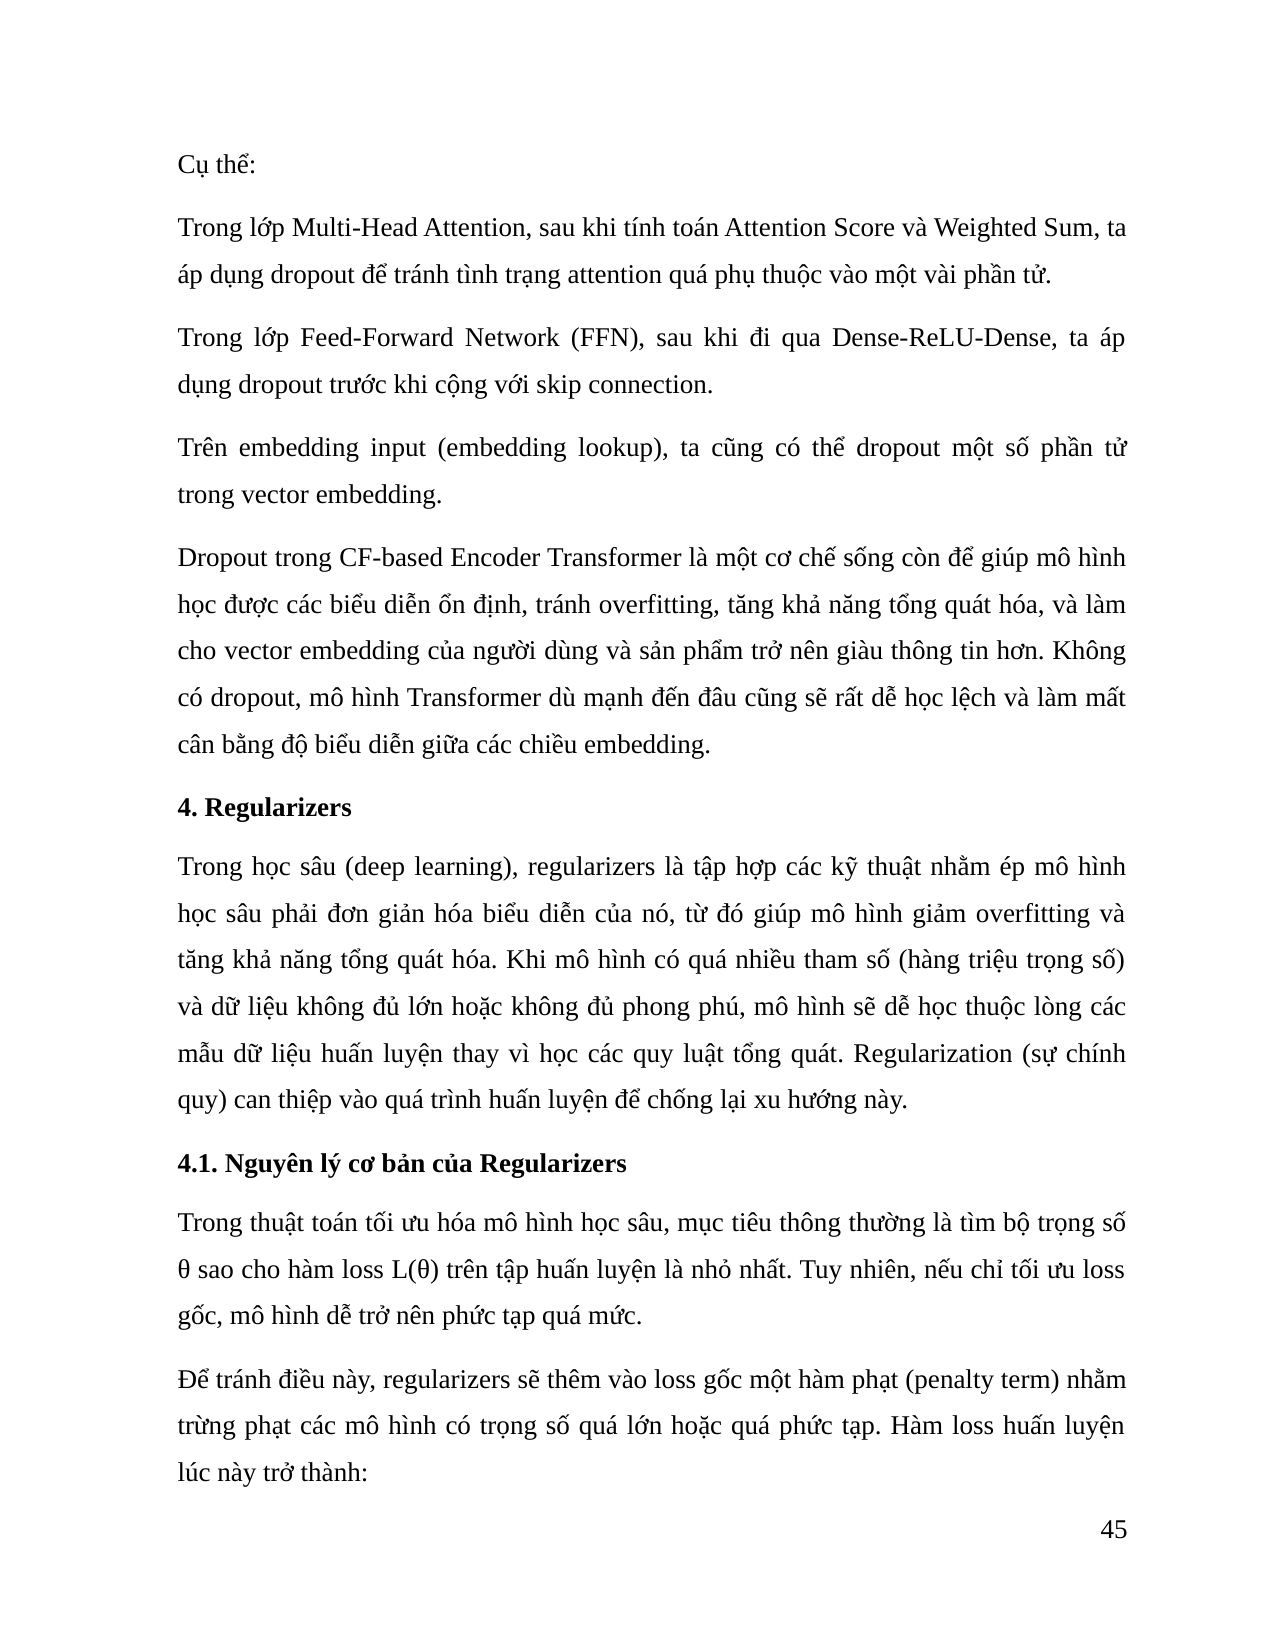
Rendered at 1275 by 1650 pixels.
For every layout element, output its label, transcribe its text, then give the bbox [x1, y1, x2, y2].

subtitle Regularizers [177, 791, 1127, 822]
text Cụ thể: [177, 148, 1127, 179]
text Trong lớp Feed-Forward Network (FFN), sau khi đi qua Dense-ReLU-Dense, ta áp dụng dropout trước khi cộng với skip connection. [177, 321, 1127, 399]
text Trong lớp Multi-Head Attention, sau khi tính toán Attention Score và Weighted Sum, ta áp dụng dropout để tránh tình trạng attention quá phụ thuộc vào một vài phần tử. [177, 211, 1127, 289]
text Dropout trong CF-based Encoder Transformer là một cơ chế sống còn để giúp mô hình học được các biểu diễn ổn định, tránh overfitting, tăng khả năng tổng quát hóa, và làm cho vector embedding của người dùng và sản phẩm trở nên giàu thông tin hơn. Không có dropout, mô hình Transformer dù mạnh đến đâu cũng sẽ rất dễ học lệch và làm mất cân bằng độ biểu diễn giữa các chiều embedding. [177, 541, 1127, 759]
text Để tránh điều này, regularizers sẽ thêm vào loss gốc một hàm phạt (penalty term) nhằm trừng phạt các mô hình có trọng số quá lớn hoặc quá phức tạp. Hàm loss huấn luyện lúc này trở thành: [177, 1363, 1127, 1487]
text Trên embedding input (embedding lookup), ta cũng có thể dropout một số phần tử trong vector embedding. [177, 431, 1127, 509]
text Trong thuật toán tối ưu hóa mô hình học sâu, mục tiêu thông thường là tìm bộ trọng số θ sao cho hàm loss L(θ) trên tập huấn luyện là nhỏ nhất. Tuy nhiên, nếu chỉ tối ưu loss gốc, mô hình dễ trở nên phức tạp quá mức. [177, 1206, 1127, 1331]
text Trong học sâu (deep learning), regularizers là tập hợp các kỹ thuật nhằm ép mô hình học sâu phải đơn giản hóa biểu diễn của nó, từ đó giúp mô hình giảm overfitting và tăng khả năng tổng quát hóa. Khi mô hình có quá nhiều tham số (hàng triệu trọng số) và dữ liệu không đủ lớn hoặc không đủ phong phú, mô hình sẽ dễ học thuộc lòng các mẫu dữ liệu huấn luyện thay vì học các quy luật tổng quát. Regularization (sự chính quy) can thiệp vào quá trình huấn luyện để chống lại xu hướng này. [177, 850, 1127, 1115]
subtitle Nguyên lý cơ bản của Regularizers [177, 1147, 1127, 1178]
